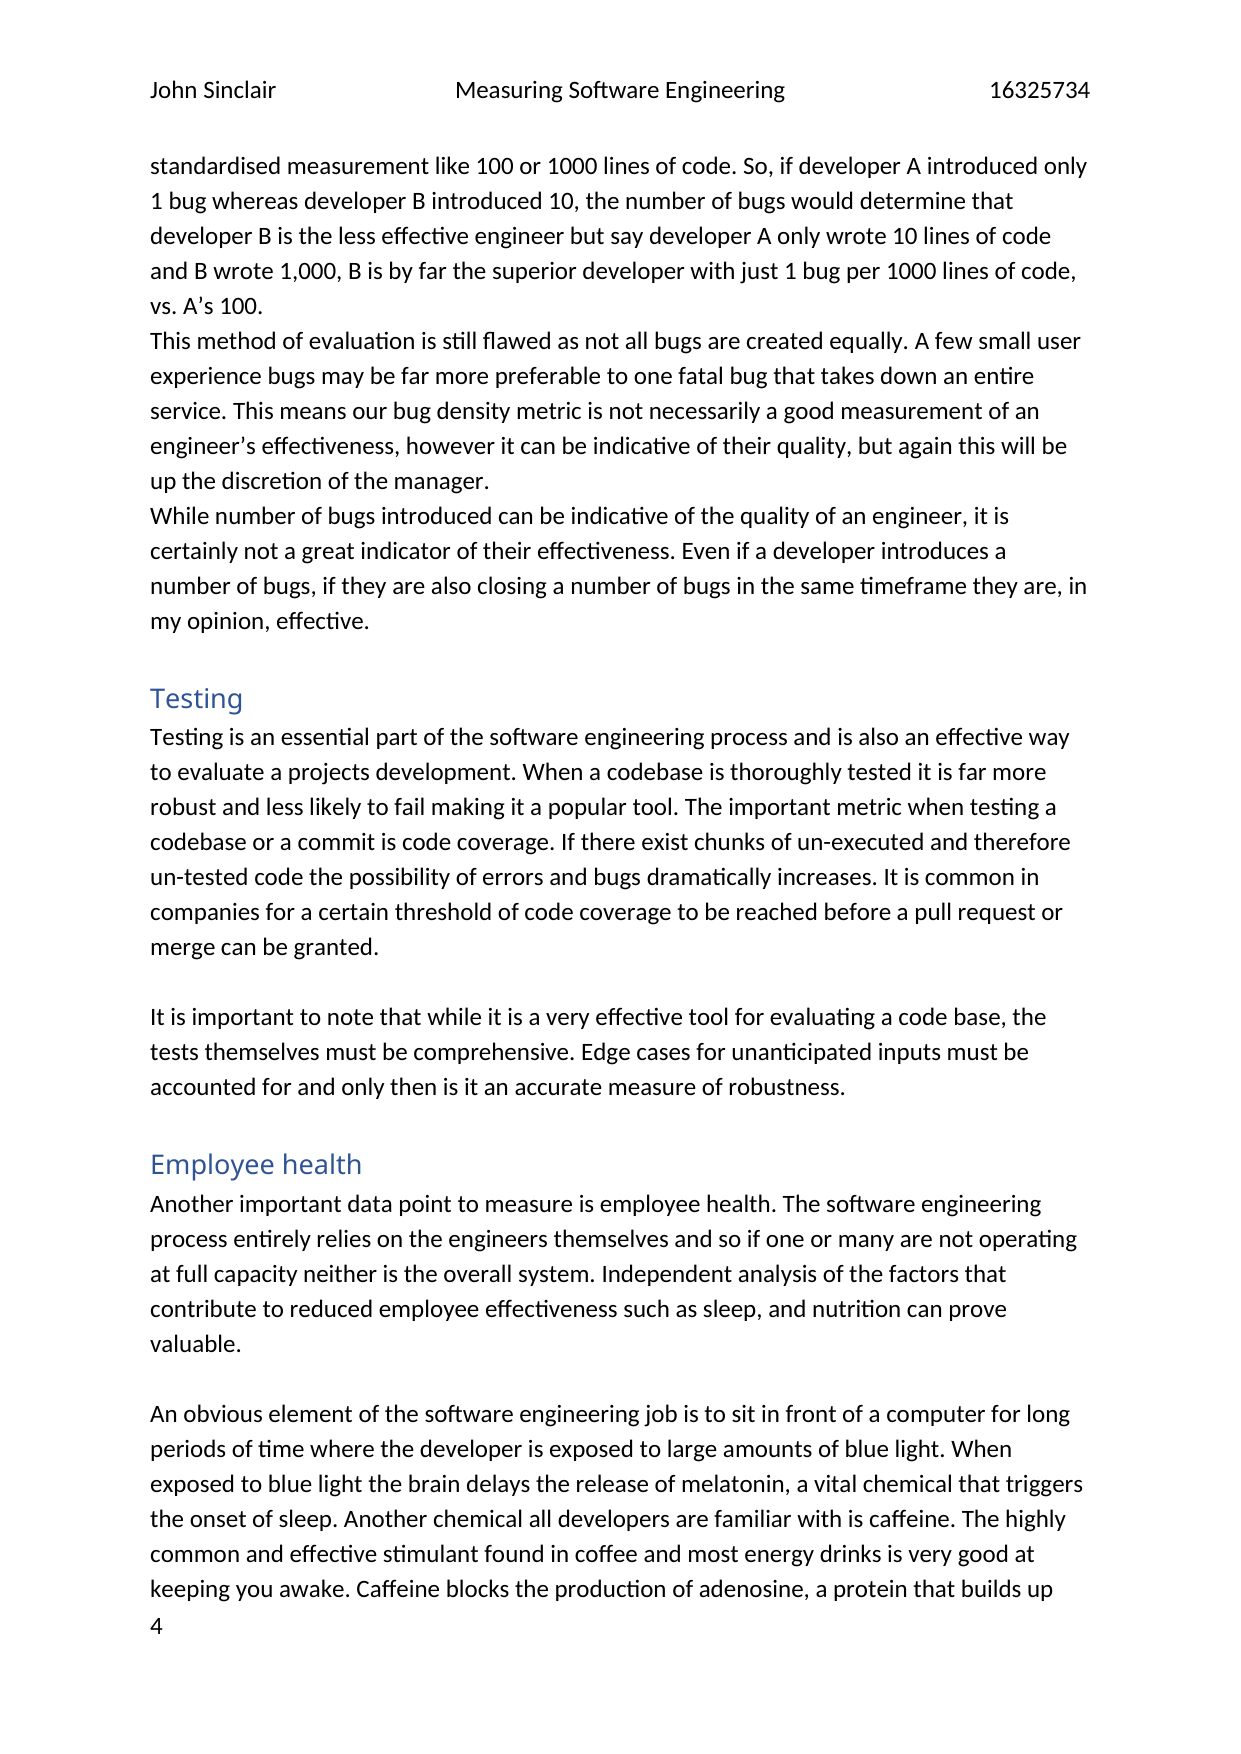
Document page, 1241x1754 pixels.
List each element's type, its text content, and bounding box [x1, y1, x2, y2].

subtitle Employee health [150, 1146, 1090, 1183]
text This method of evaluation is still flawed as not all bugs are created equally. A few small user experience bugs may be far more preferable to one fatal bug that takes down an entire service. This means our bug density metric is not necessarily a good measurement of an engineer’s effectiveness, however it can be indicative of their quality, but again this will be up the discretion of the manager. [150, 325, 1090, 496]
text Another important data point to measure is employee health. The software engineering process entirely relies on the engineers themselves and so if one or many are not operating at full capacity neither is the overall system. Independent analysis of the factors that contribute to reduced employee effectiveness such as sleep, and nutrition can prove valuable. [150, 1188, 1090, 1359]
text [150, 150, 1090, 321]
text While number of bugs introduced can be indicative of the quality of an engineer, it is certainly not a great indicator of their effectiveness. Even if a developer introduces a number of bugs, if they are also closing a number of bugs in the same timeframe they are, in my opinion, effective. [150, 500, 1090, 636]
subtitle Testing [150, 679, 1090, 716]
text Testing is an essential part of the software engineering process and is also an effective way to evaluate a projects development. When a codebase is thoroughly tested it is far more robust and less likely to fail making it a popular tool. The important metric when testing a codebase or a commit is code coverage. If there exist chunks of un-executed and therefore un-tested code the possibility of errors and bugs dramatically increases. It is common in companies for a certain threshold of code coverage to be reached before a pull request or merge can be granted. [150, 722, 1090, 962]
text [150, 1398, 1090, 1604]
text It is important to note that while it is a very effective tool for evaluating a code base, the tests themselves must be comprehensive. Edge cases for unanticipated inputs must be accounted for and only then is it an accurate measure of robustness. [150, 1002, 1090, 1102]
